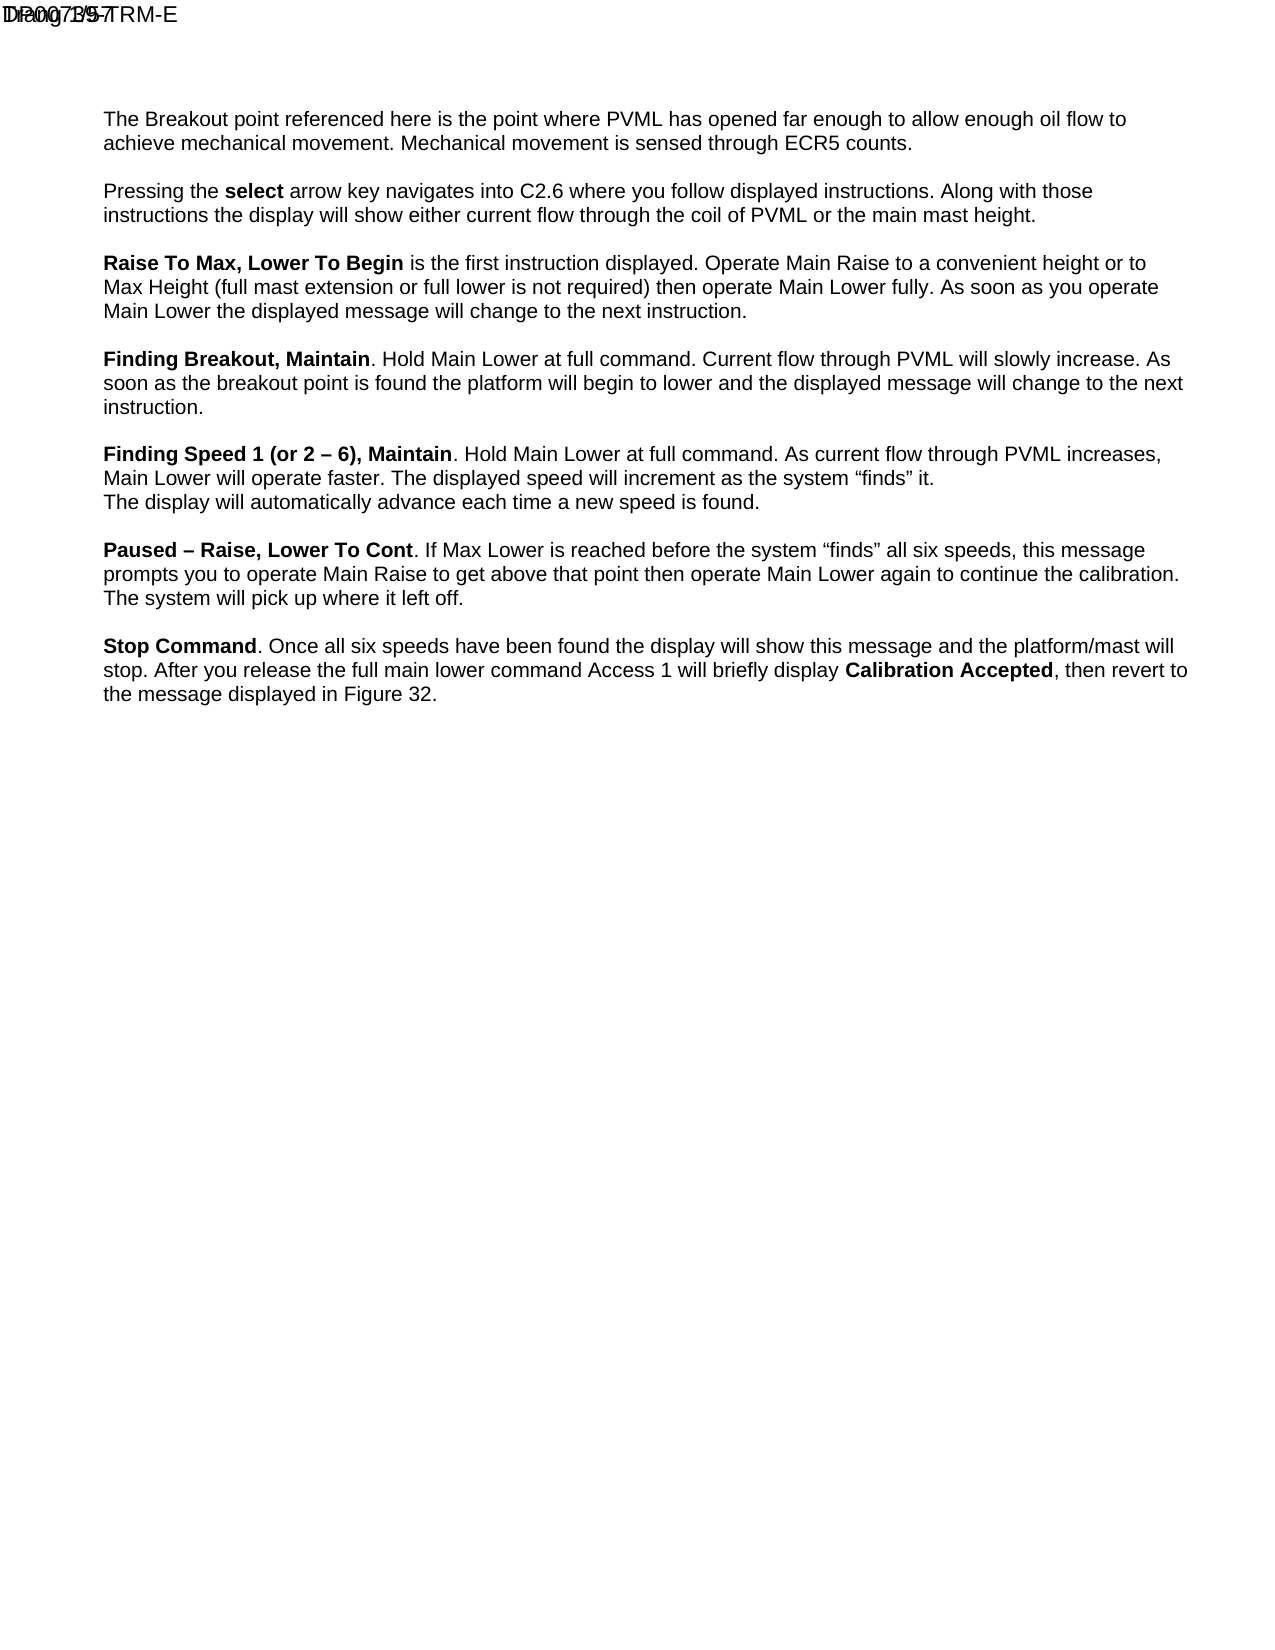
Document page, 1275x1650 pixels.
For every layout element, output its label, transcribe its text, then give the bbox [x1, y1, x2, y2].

text Paused – Raise, Lower To Cont. If Max Lower is reached before the system “finds” all six speeds, this message prompts you to operate Main Raise to get above that point then operate Main Lower again to continue the calibration. The system will pick up where it left off. [103, 538, 1183, 610]
text Finding Breakout, Maintain. Hold Main Lower at full command. Current flow through PVML will slowly increase. As soon as the breakout point is found the platform will begin to lower and the displayed message will change to the next instruction. [103, 347, 1187, 418]
text The Breakout point referenced here is the point where PVML has opened far enough to allow enough oil flow to achieve mechanical movement. Mechanical movement is sensed through ECR5 counts. [103, 107, 1193, 155]
text Finding Speed 1 (or 2 – 6), Maintain. Hold Main Lower at full command. As current flow through PVML increases, Main Lower will operate faster. The displayed speed will increment as the system “finds” it. [103, 442, 1165, 490]
text Pressing the select arrow key navigates into C2.6 where you follow displayed instructions. Along with those instructions the display will show either current flow through the coil of PVML or the main mast height. [103, 179, 1096, 227]
text The display will automatically advance each time a new speed is found. [103, 490, 1221, 514]
text Stop Command. Once all six speeds have been found the display will show this message and the platform/mast will stop. After you release the full main lower command Access 1 will briefly display Calibration Accepted, then revert to the message displayed in Figure 32. [103, 634, 1190, 706]
text Raise To Max, Lower To Begin is the first instruction displayed. Operate Main Raise to a convenient height or to Max Height (full mast extension or full lower is not required) then operate Main Lower fully. As soon as you operate Main Lower the displayed message will change to the next instruction. [103, 251, 1162, 322]
